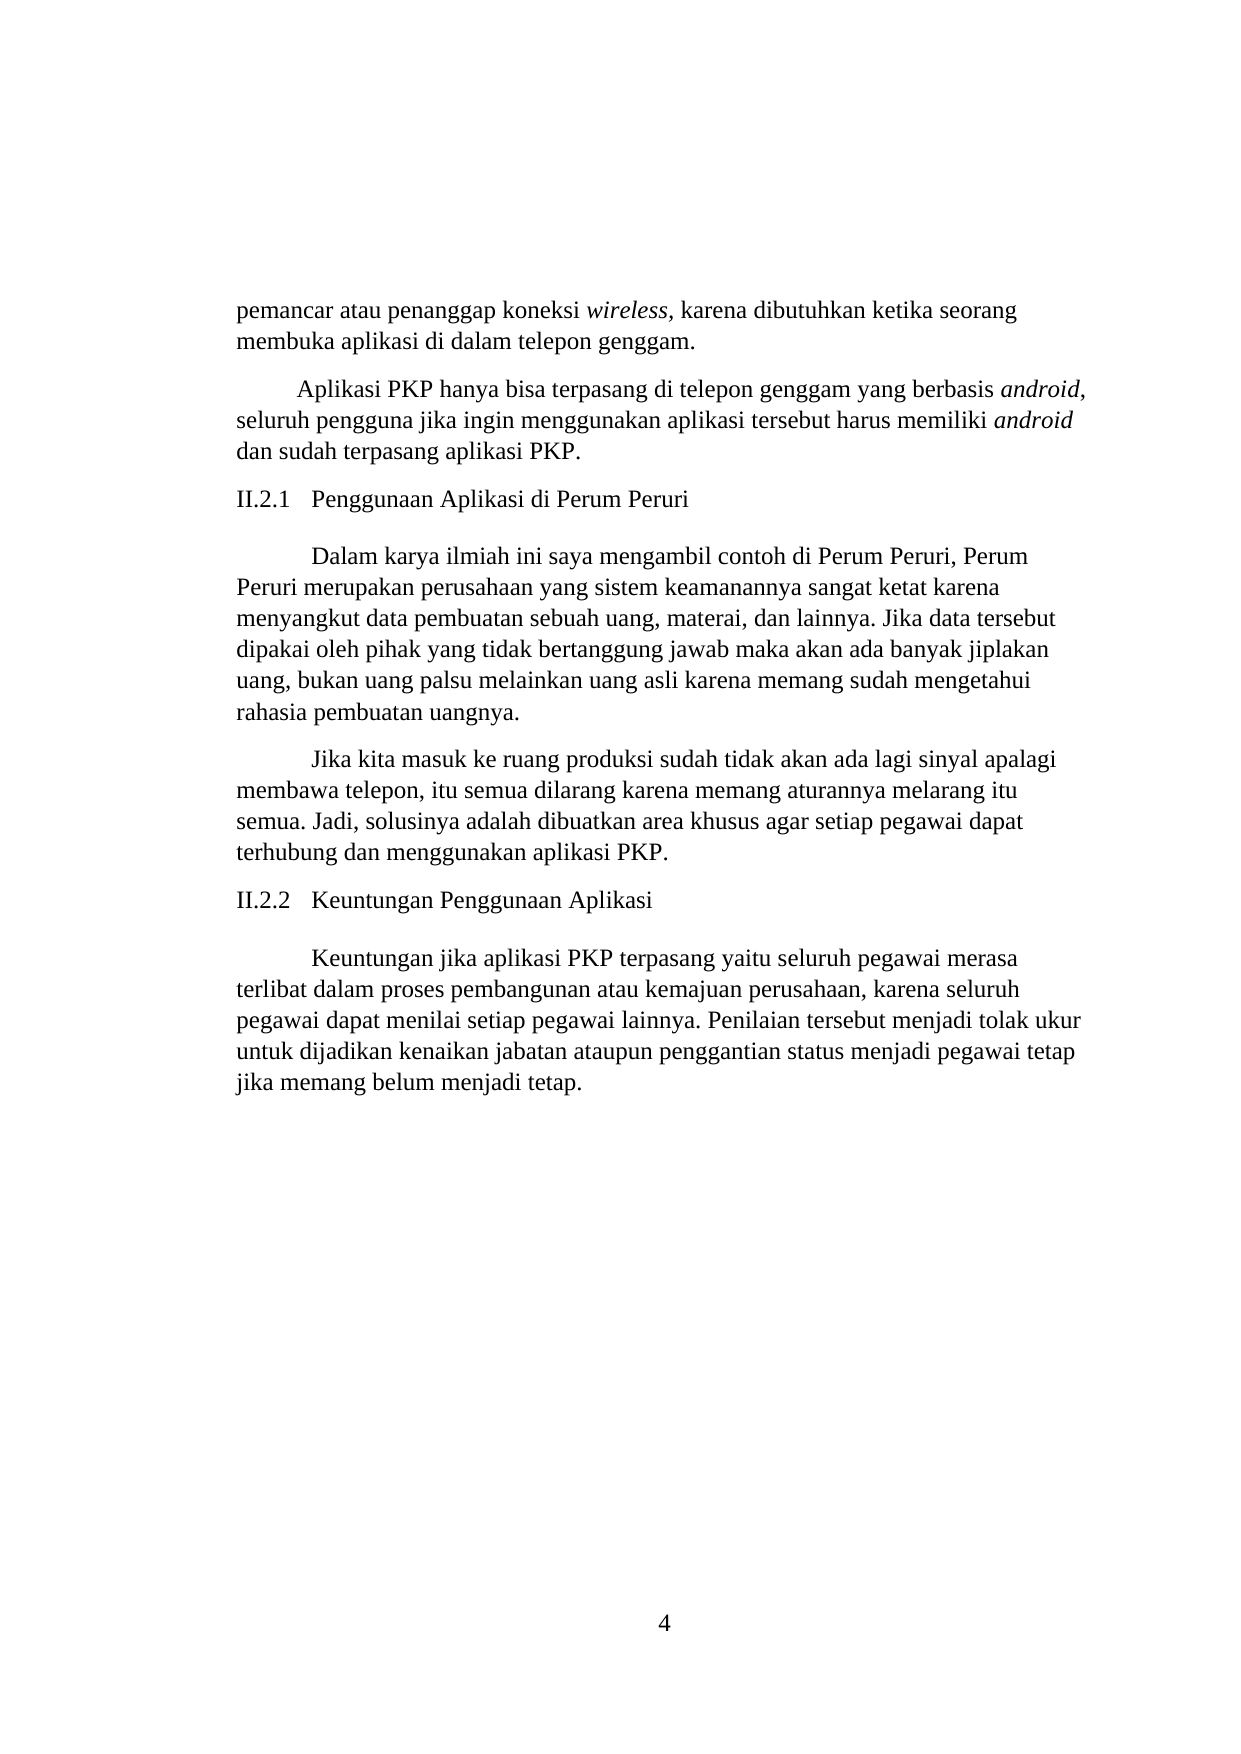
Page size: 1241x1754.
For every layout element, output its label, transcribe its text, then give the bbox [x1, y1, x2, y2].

subtitle Keuntungan Penggunaan Aplikasi [236, 885, 1092, 914]
text Aplikasi PKP hanya bisa terpasang di telepon genggam yang berbasis android, seluruh pengguna jika ingin menggunakan aplikasi tersebut harus memiliki android dan sudah terpasang aplikasi PKP. [236, 374, 1092, 465]
text Jika kita masuk ke ruang produksi sudah tidak akan ada lagi sinyal apalagi membawa telepon, itu semua dilarang karena memang aturannya melarang itu semua. Jadi, solusinya adalah dibuatkan area khusus agar setiap pegawai dapat terhubung dan menggunakan aplikasi PKP. [236, 744, 1092, 866]
text Keuntungan jika aplikasi PKP terpasang yaitu seluruh pegawai merasa terlibat dalam proses pembangunan atau kemajuan perusahaan, karena seluruh pegawai dapat menilai setiap pegawai lainnya. Penilaian tersebut menjadi tolak ukur untuk dijadikan kenaikan jabatan ataupun penggantian status menjadi pegawai tetap jika memang belum menjadi tetap. [236, 943, 1092, 1096]
subtitle Penggunaan Aplikasi di Perum Peruri [236, 484, 1092, 513]
text Dalam karya ilmiah ini saya mengambil contoh di Perum Peruri, Perum Peruri merupakan perusahaan yang sistem keamanannya sangat ketat karena menyangkut data pembuatan sebuah uang, materai, dan lainnya. Jika data tersebut dipakai oleh pihak yang tidak bertanggung jawab maka akan ada banyak jiplakan uang, bukan uang palsu melainkan uang asli karena memang sudah mengetahui rahasia pembuatan uangnya. [236, 541, 1092, 725]
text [236, 295, 1092, 355]
